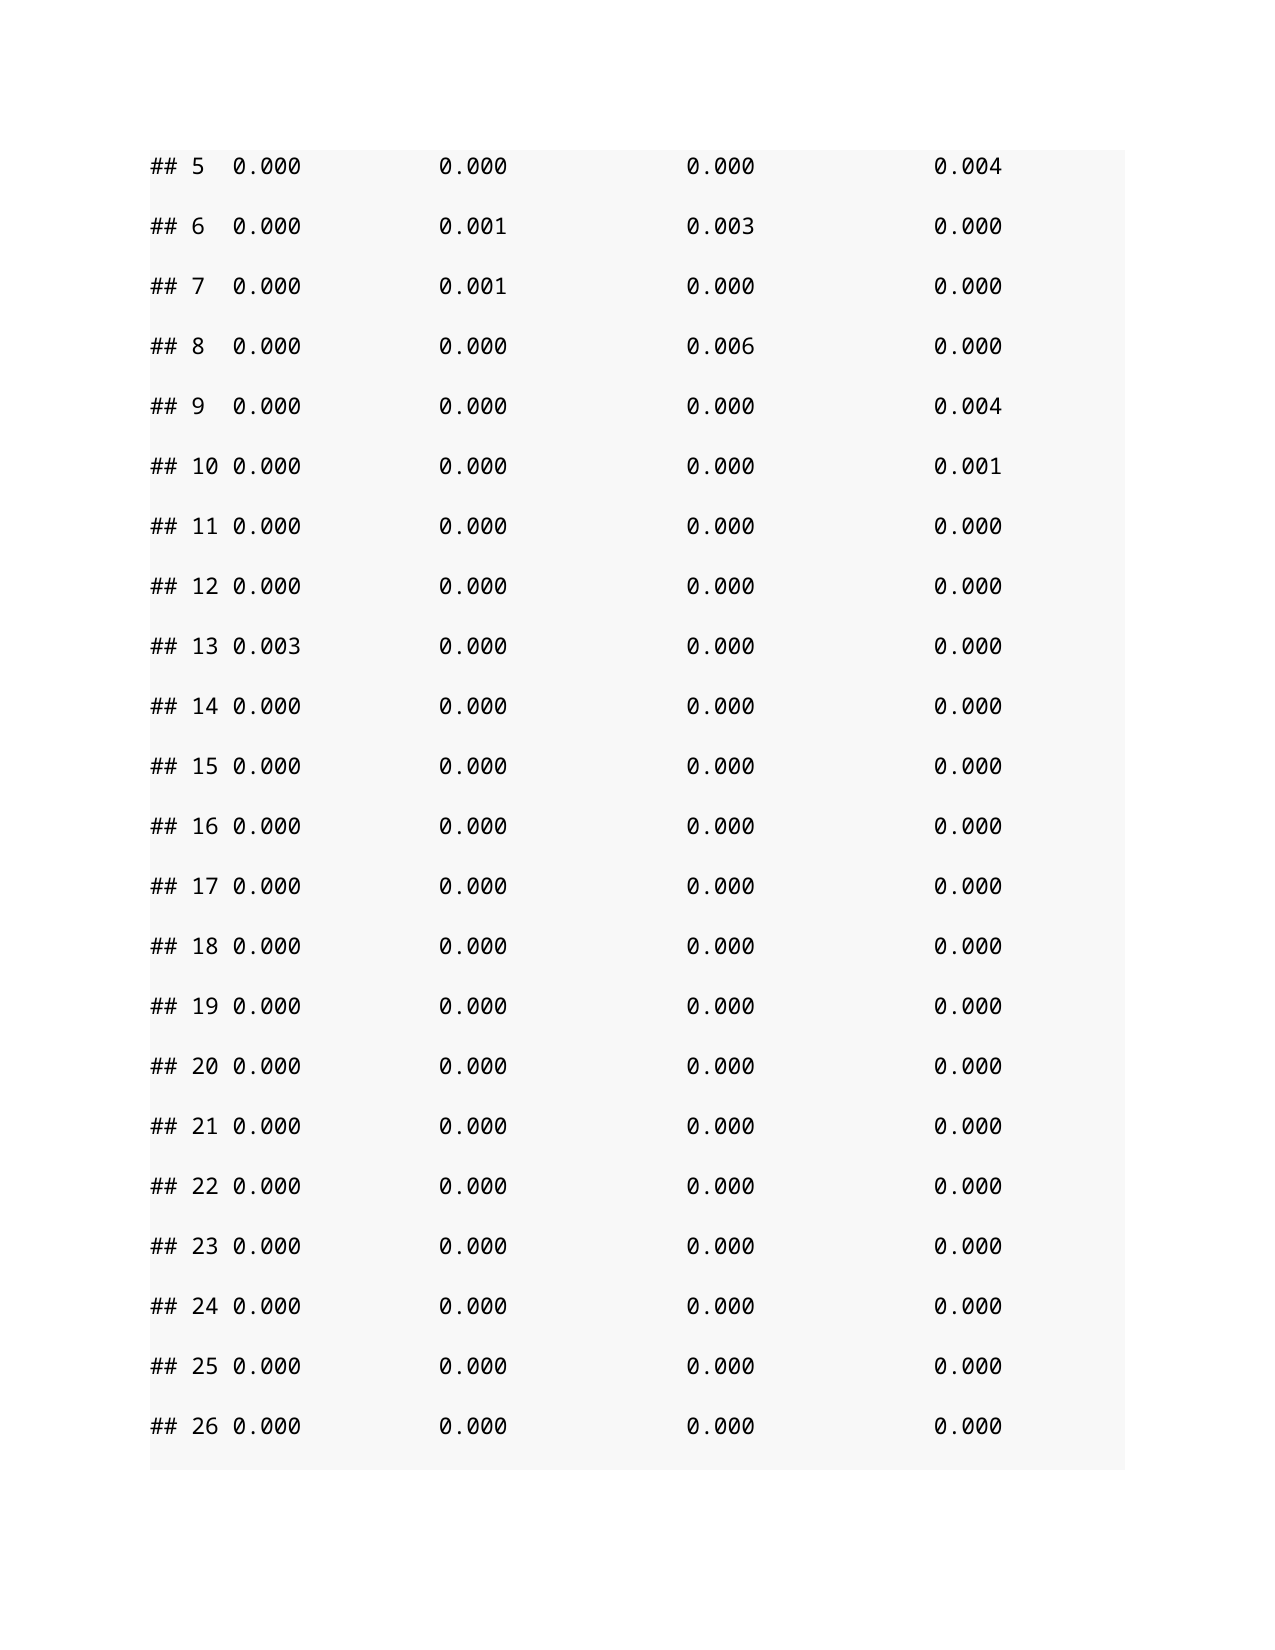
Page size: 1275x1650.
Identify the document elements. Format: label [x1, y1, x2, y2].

text [150, 150, 1125, 1470]
